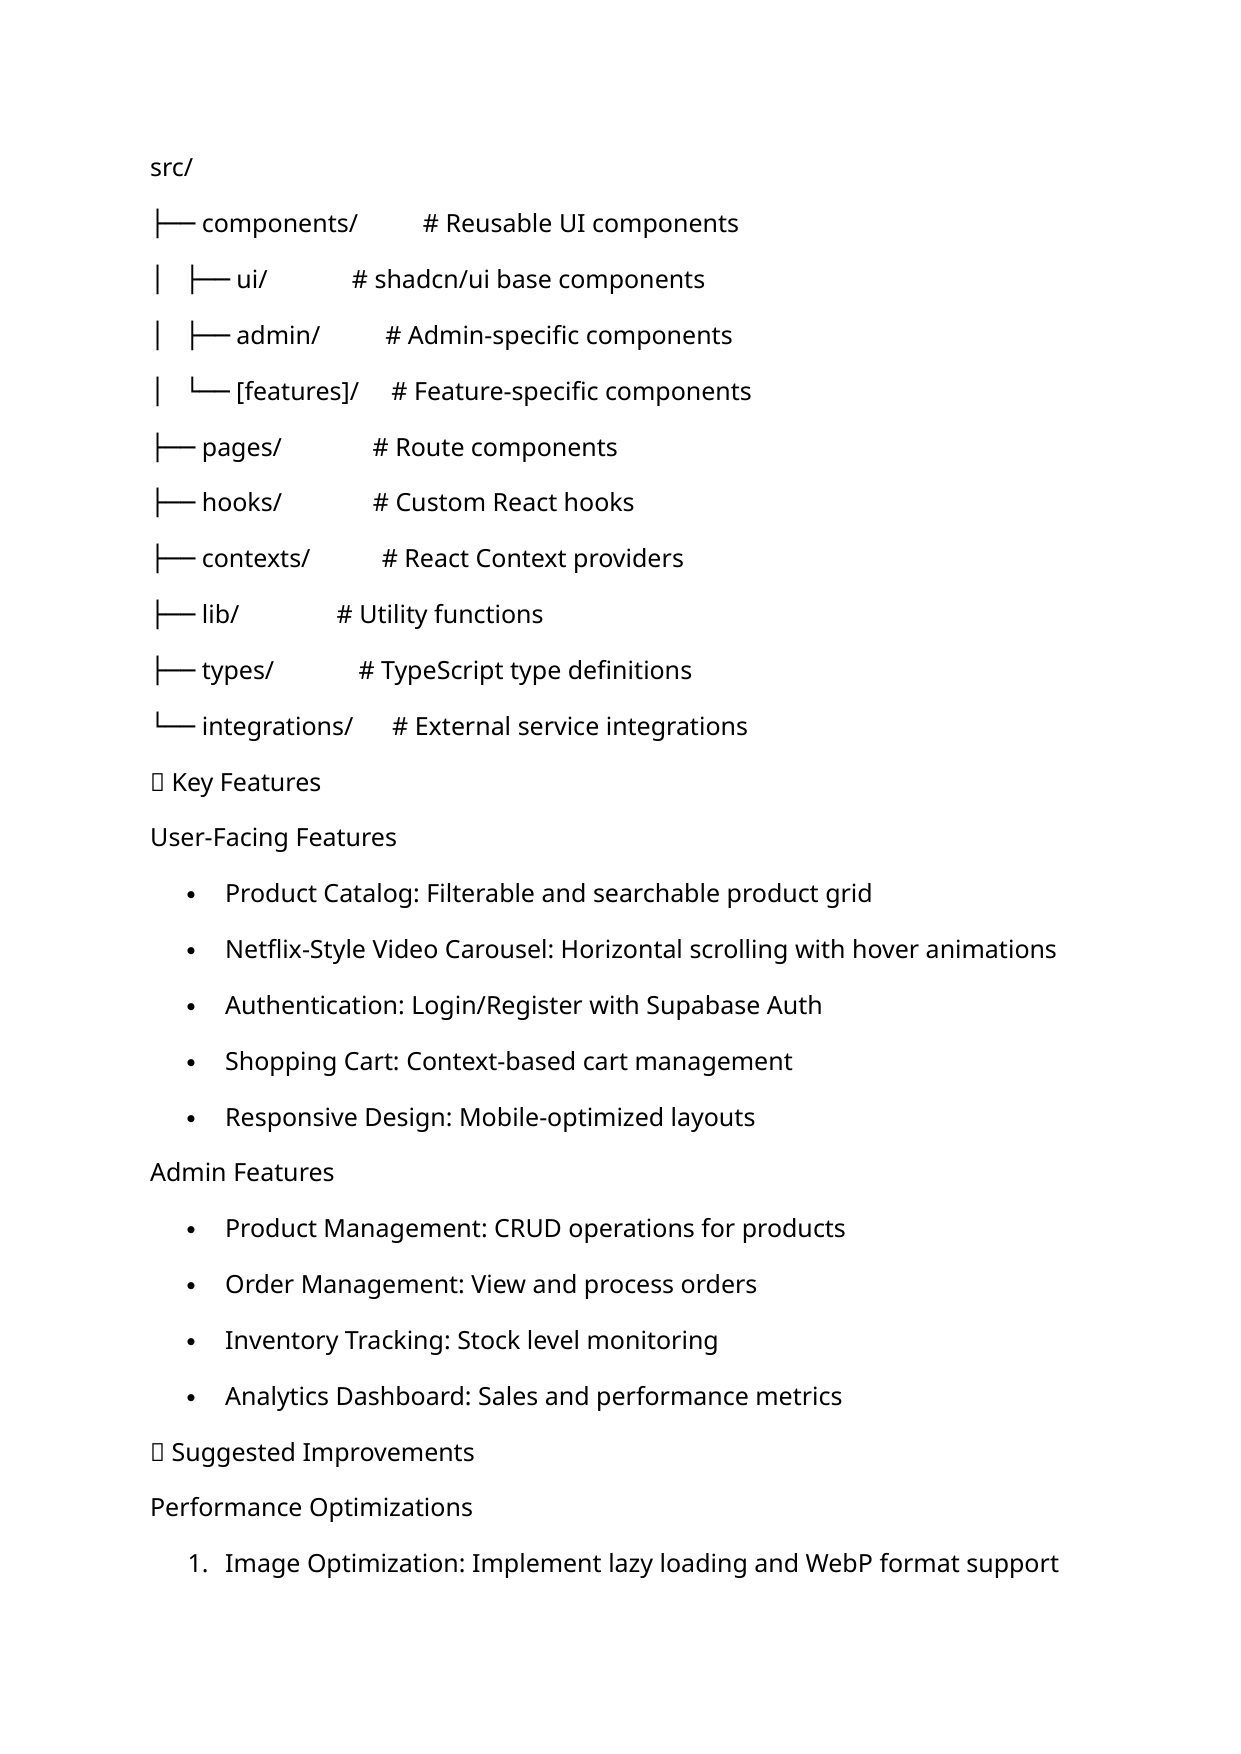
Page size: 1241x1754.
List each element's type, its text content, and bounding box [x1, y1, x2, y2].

text ├── pages/ # Route components [150, 429, 1090, 463]
text │ ├── admin/ # Admin-specific components [150, 317, 1090, 352]
list Order Management: View and process orders [187, 1267, 1090, 1301]
list Authentication: Login/Register with Supabase Auth [187, 987, 1090, 1022]
text ├── contexts/ # React Context providers [150, 541, 1090, 575]
text Admin Features [150, 1155, 1090, 1189]
text │ └── [features]/ # Feature-specific components [150, 373, 1090, 407]
list Product Catalog: Filterable and searchable product grid [187, 876, 1090, 910]
list Netflix-Style Video Carousel: Horizontal scrolling with hover animations [187, 932, 1090, 966]
text ├── hooks/ # Custom React hooks [150, 485, 1090, 519]
text │ ├── ui/ # shadcn/ui base components [150, 262, 1090, 296]
text ├── types/ # TypeScript type definitions [150, 652, 1090, 687]
text User-Facing Features [150, 820, 1090, 854]
list Product Management: CRUD operations for products [187, 1211, 1090, 1245]
list Analytics Dashboard: Sales and performance metrics [187, 1378, 1090, 1412]
list Responsive Design: Mobile-optimized layouts [187, 1099, 1090, 1133]
list Inventory Tracking: Stock level monitoring [187, 1322, 1090, 1357]
text src/ [150, 150, 1090, 184]
list Shopping Cart: Context-based cart management [187, 1043, 1090, 1077]
text 🎯 Key Features [150, 764, 1090, 798]
list Image Optimization: Implement lazy loading and WebP format support [187, 1546, 1090, 1580]
text └── integrations/ # External service integrations [150, 708, 1090, 742]
text ├── lib/ # Utility functions [150, 597, 1090, 631]
text 🔧 Suggested Improvements [150, 1434, 1090, 1468]
text Performance Optimizations [150, 1490, 1090, 1524]
text ├── components/ # Reusable UI components [150, 206, 1090, 240]
